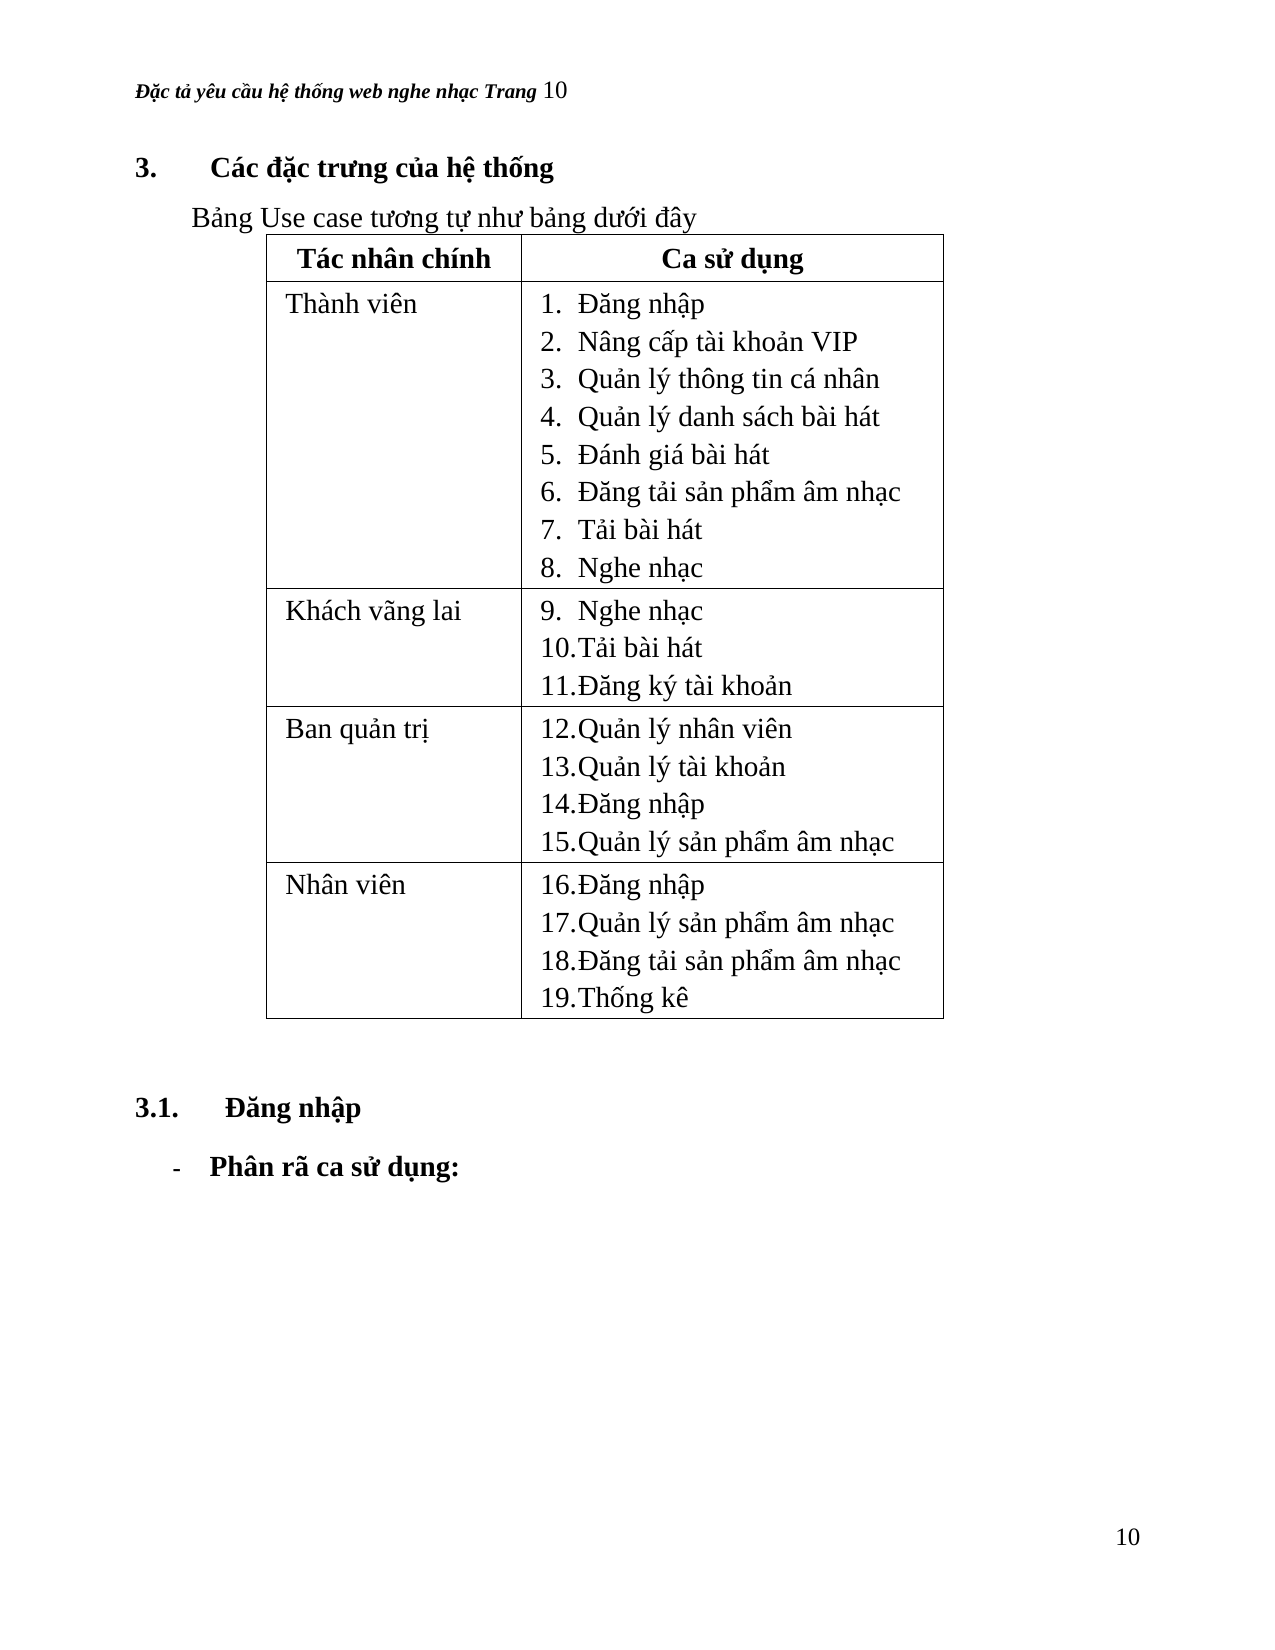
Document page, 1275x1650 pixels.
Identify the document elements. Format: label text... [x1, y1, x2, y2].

table_cell Đăng nhập Nâng cấp tài khoản VIP Quản lý thông tin cá nhân Quản lý danh sách bài hát Đánh giá bài hát Đăng tải sản phẩm âm nhạc Tải bài hát Nghe nhạc [522, 282, 943, 588]
table_cell Thành viên [267, 282, 521, 588]
list Phân rã ca sử dụng: [172, 1149, 1140, 1182]
table_header Ca sử dụng [522, 235, 943, 281]
text Bảng Use case tương tự như bảng dưới đây [191, 200, 1140, 234]
table_cell Nhân viên [267, 863, 521, 1018]
subtitle Đăng nhập [135, 1090, 1140, 1124]
table_cell Ban quản trị [267, 707, 521, 862]
subtitle Các đặc trưng của hệ thống [135, 150, 1140, 183]
table_cell Khách vãng lai [267, 589, 521, 706]
table_cell Nghe nhạc Tải bài hát Đăng ký tài khoản [522, 589, 943, 706]
table_cell Quản lý nhân viên Quản lý tài khoản Đăng nhập Quản lý sản phẩm âm nhạc [522, 707, 943, 862]
table_header Tác nhân chính [267, 235, 521, 281]
table_cell Đăng nhập Quản lý sản phẩm âm nhạc Đăng tải sản phẩm âm nhạc Thống kê [522, 863, 943, 1018]
